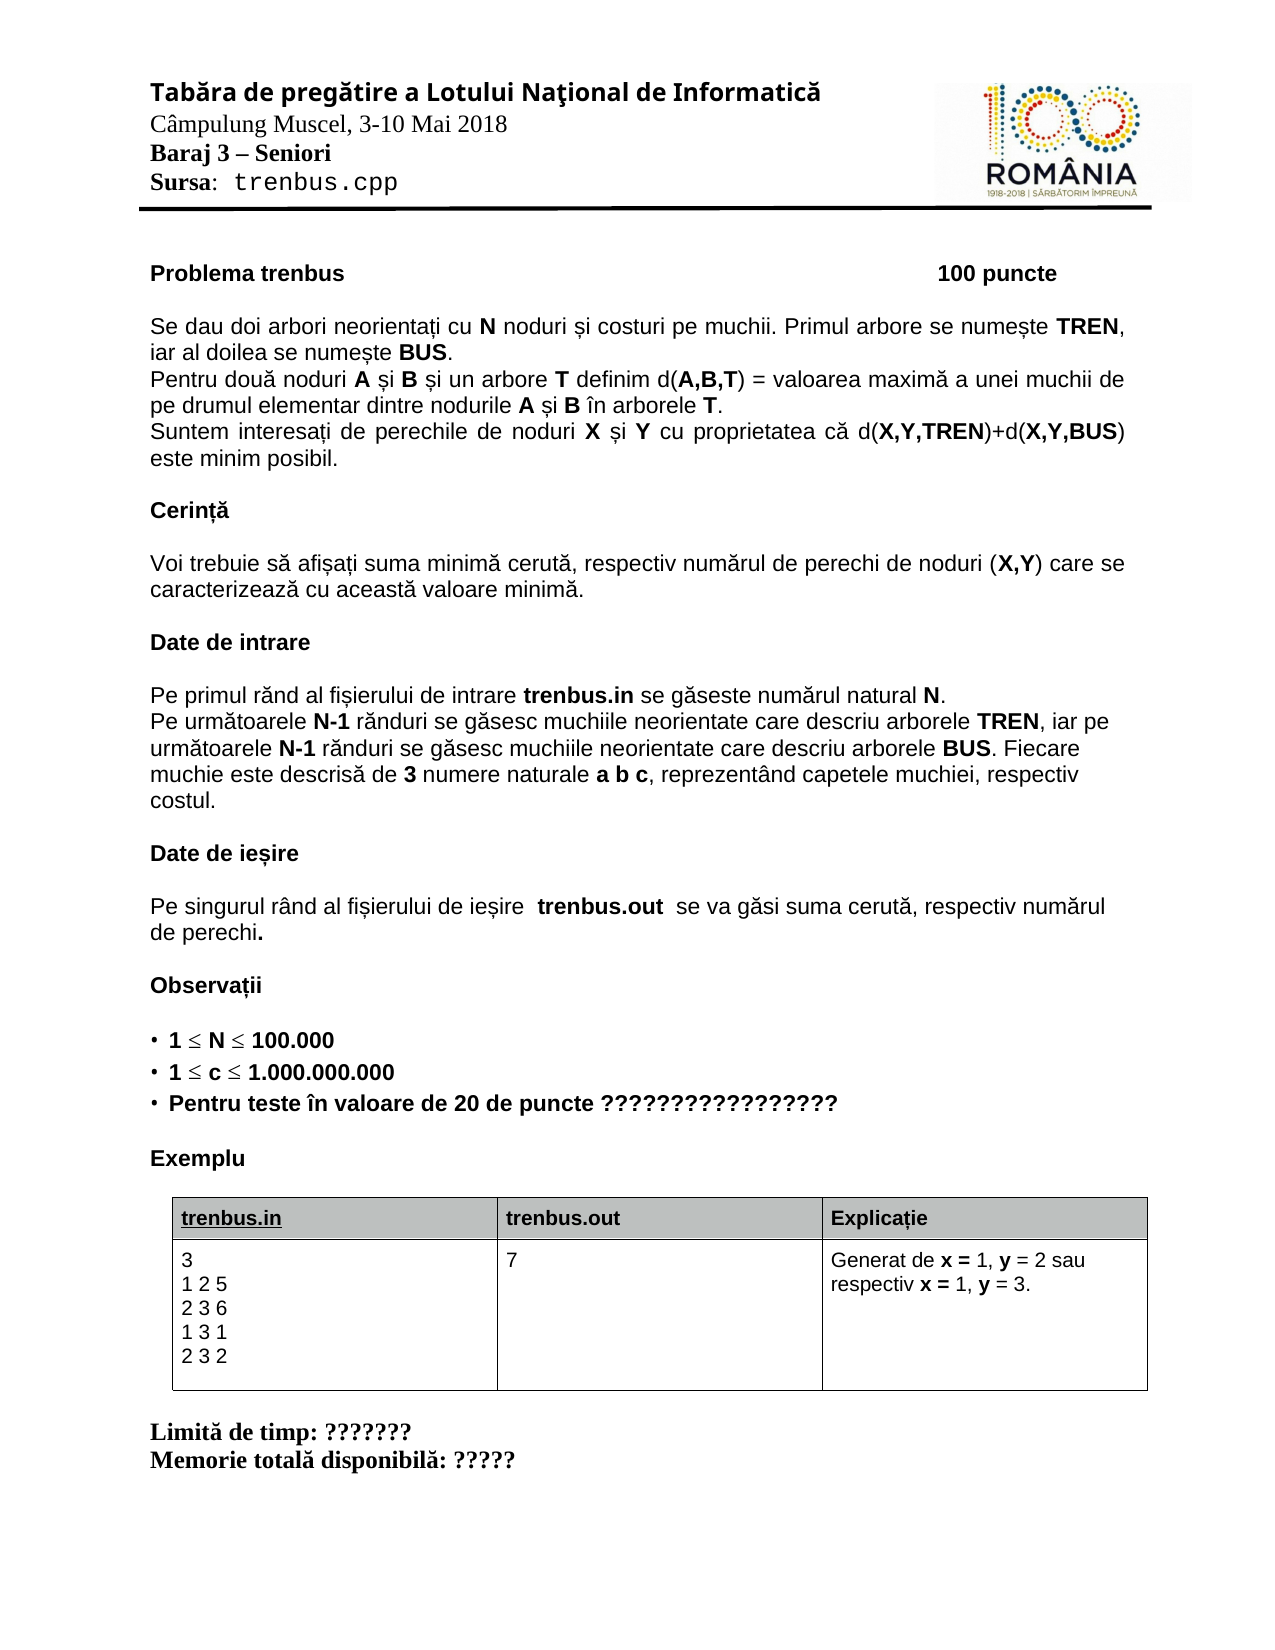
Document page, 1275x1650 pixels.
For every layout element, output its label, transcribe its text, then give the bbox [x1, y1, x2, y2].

text Date de intrare [150, 629, 1125, 656]
text Problema trenbus 100 puncte [150, 260, 1125, 287]
text Pentru două noduri A și B și un arbore T definim d(A,B,T) = valoarea maximă a unei muchii de pe drumul elementar dintre nodurile A și B în arborele T. [150, 366, 1125, 418]
text Pe primul rănd al fișierului de intrare trenbus.in se găseste numărul natural N. [150, 682, 1125, 708]
text Observații [150, 972, 1125, 998]
text Cerință [150, 497, 1125, 524]
text Pe singurul rând al fișierului de ieșire trenbus.out se va găsi suma cerută, respectiv numărul de perechi. [150, 893, 1125, 945]
picture [934, 83, 1193, 202]
text Date de ieșire [150, 840, 1125, 866]
table_header trenbus.in [173, 1198, 497, 1238]
text Voi trebuie să afișați suma minimă cerută, respectiv numărul de perechi de noduri (X,Y) care se caracterizează cu această valoare minimă. [150, 550, 1125, 603]
text Limită de timp: ??????? [150, 1417, 1125, 1445]
text Pe următoarele N-1 rănduri se găsesc muchiile neorientate care descriu arborele TREN, iar pe următoarele N-1 rănduri se găsesc muchiile neorientate care descriu arborele BUS. Fiecare muchie este descrisă de 3 numere naturale a b c, reprezentând capetele muchiei, respectiv costul. [150, 708, 1125, 814]
table_cell Generat de x = 1, y = 2 sau respectiv x = 1, y = 3. [823, 1240, 1147, 1390]
text Se dau doi arbori neorientați cu N noduri și costuri pe muchii. Primul arbore se numește TREN, iar al doilea se numește BUS. [150, 313, 1125, 366]
table_cell 7 [498, 1240, 822, 1390]
text Exemplu [150, 1144, 1125, 1171]
text Memorie totală disponibilă: ????? [150, 1445, 1125, 1474]
text Suntem interesați de perechile de noduri X și Y cu proprietatea că d(X,Y,TREN)+d(X,Y,BUS) este minim posibil. [150, 418, 1125, 471]
table_header trenbus.out [498, 1198, 822, 1238]
list Pentru teste în valoare de 20 de puncte ????????????????? [150, 1087, 1125, 1118]
list 1 c 1.000.000.000 [150, 1056, 1125, 1087]
table_header Explicație [823, 1198, 1147, 1238]
table_cell 3 1 2 5 2 3 6 1 3 1 2 3 2 [173, 1240, 497, 1390]
list 1 N 100.000 [150, 1024, 1125, 1056]
